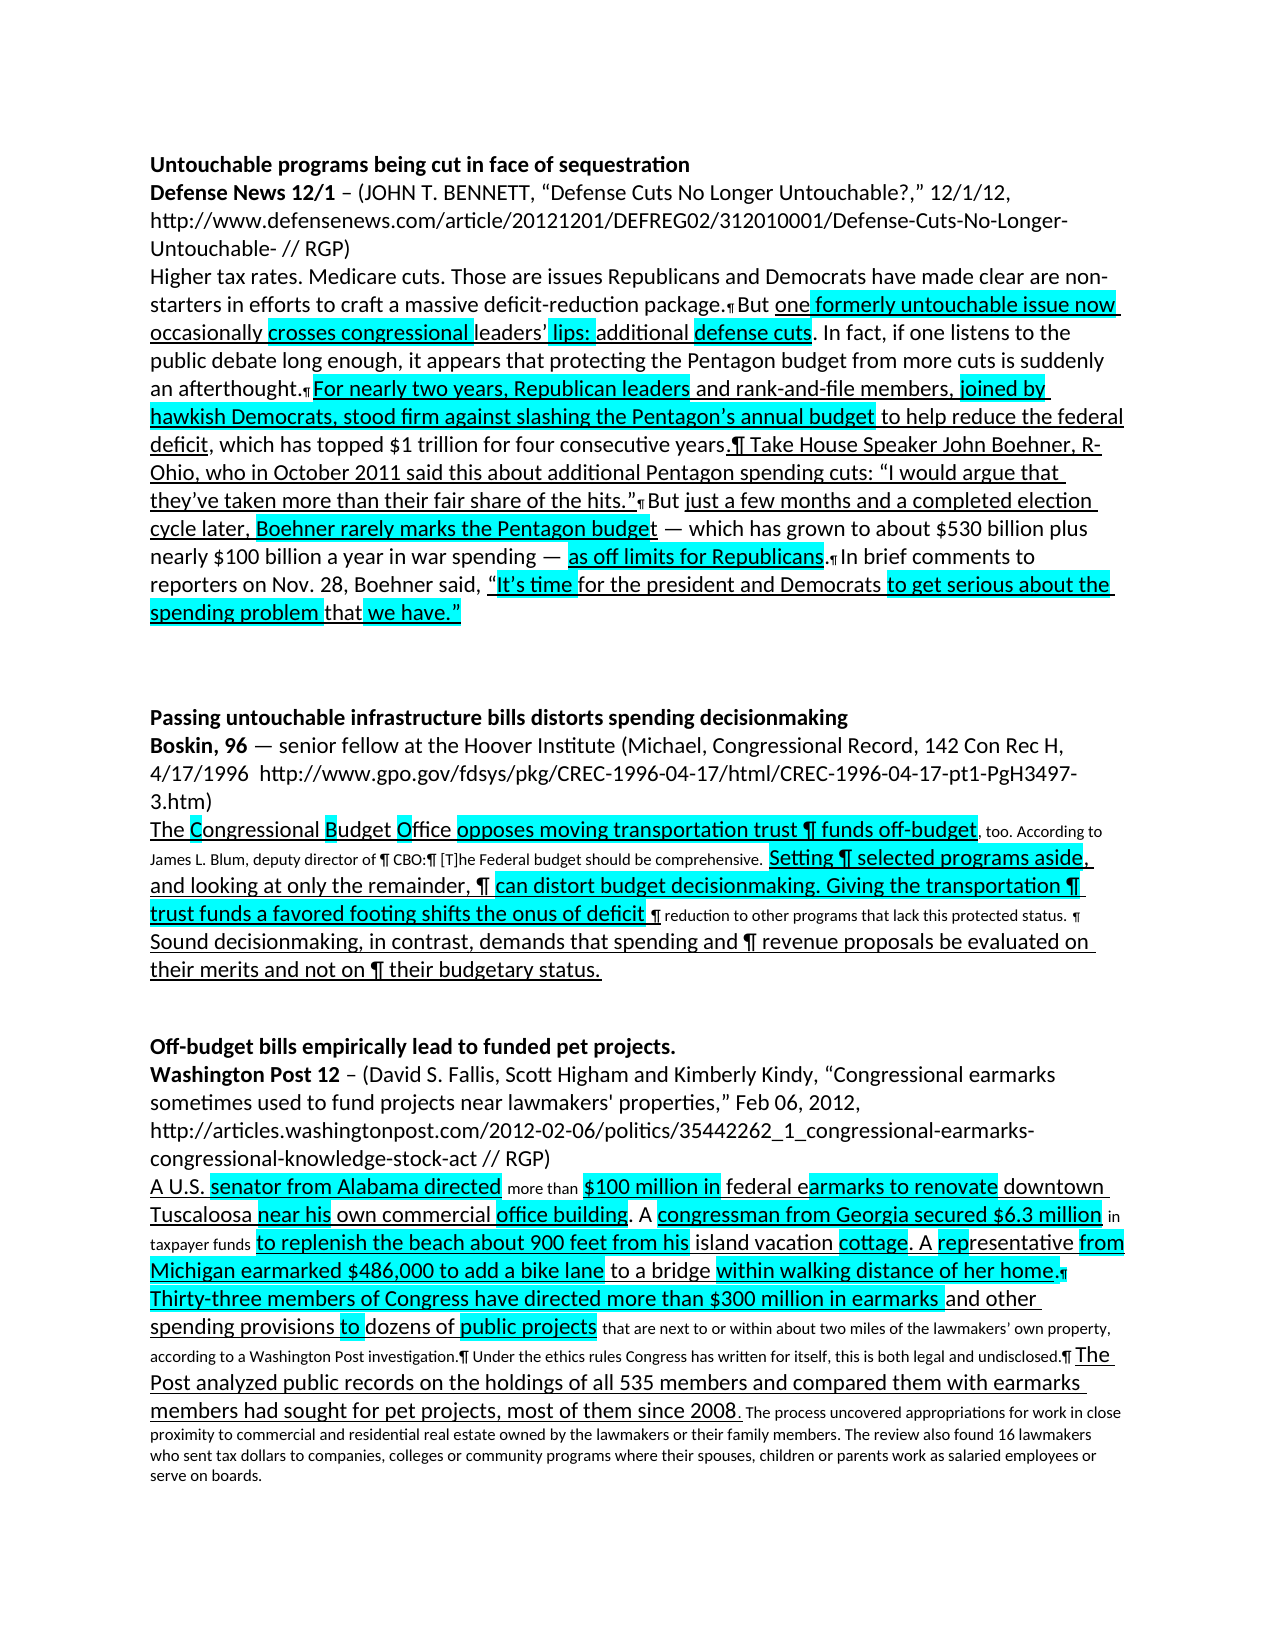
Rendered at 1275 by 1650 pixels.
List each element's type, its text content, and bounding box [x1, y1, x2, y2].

subtitle Off-budget bills empirically lead to funded pet projects. [150, 1032, 1125, 1060]
text Washington Post 12 – (David S. Fallis, Scott Higham and Kimberly Kindy, “Congressional earmarks sometimes used to fund projects near lawmakers' properties,” Feb 06, 2012, http://articles.washingtonpost.com/2012-02-06/politics/35442262_1_congressional-earmarks-congressional-knowledge-stock-act // RGP) [150, 1060, 1125, 1172]
text A U.S. senator from Alabama directed more than $100 million in federal earmarks to renovate downtown Tuscaloosa near his own commercial office building. A congressman from Georgia secured $6.3 million in taxpayer funds to replenish the beach about 900 feet from his island vacation cottage. A representative from Michigan earmarked $486,000 to add a bike lane to a bridge within walking distance of her home.¶ Thirty-three members of Congress have directed more than $300 million in earmarks and other spending provisions to dozens of public projects that are next to or within about two miles of the lawmakers’ own property, according to a Washington Post investigation.¶ Under the ethics rules Congress has written for itself, this is both legal and undisclosed.¶ The Post analyzed public records on the holdings of all 535 members and compared them with earmarks members had sought for pet projects, most of them since 2008. The process uncovered appropriations for work in close proximity to commercial and residential real estate owned by the lawmakers or their family members. The review also found 16 lawmakers who sent tax dollars to companies, colleges or community programs where their spouses, children or parents work as salaried employees or serve on boards. [150, 1254, 1125, 1486]
subtitle Untouchable programs being cut in face of sequestration [150, 150, 1125, 178]
subtitle Passing untouchable infrastructure bills distorts spending decisionmaking [150, 703, 1125, 731]
text Higher tax rates. Medicare cuts. Those are issues Republicans and Democrats have made clear are non-starters in efforts to craft a massive deficit-reduction package.¶ But one formerly untouchable issue now occasionally crosses congressional leaders’ lips: additional defense cuts. In fact, if one listens to the public debate long enough, it appears that protecting the Pentagon budget from more cuts is suddenly an afterthought.¶ For nearly two years, Republican leaders and rank-and-file members, joined by hawkish Democrats, stood firm against slashing the Pentagon’s annual budget to help reduce the federal deficit, which has topped $1 trillion for four consecutive years.¶ Take House Speaker John Boehner, R-Ohio, who in October 2011 said this about additional Pentagon spending cuts: “I would argue that they’ve taken more than their fair share of the hits.”¶ But just a few months and a completed election cycle later, Boehner rarely marks the Pentagon budget — which has grown to about $530 billion plus nearly $100 billion a year in war spending — as off limits for Republicans.¶ In brief comments to reporters on Nov. 28, Boehner said, “It’s time for the president and Democrats to get serious about the spending problem that we have.” [150, 262, 1125, 626]
text A U.S. senator from Alabama directed more than $100 million in federal earmarks to renovate downtown Tuscaloosa near his own commercial office building. A congressman from Georgia secured $6.3 million in taxpayer funds to replenish the beach about 900 feet from his island vacation cottage. A representative from Michigan earmarked $486,000 to add a bike lane to a bridge within walking distance of her home.¶ Thirty-three members of Congress have directed more than $300 million in earmarks and other spending provisions to dozens of public projects that are next to or within about two miles of the lawmakers’ own property, according to a Washington Post investigation.¶ Under the ethics rules Congress has written for itself, this is both legal and undisclosed.¶ The Post analyzed public records on the holdings of all 535 members and compared them with earmarks members had sought for pet projects, most of them since 2008. The process uncovered appropriations for work in close proximity to commercial and residential real estate owned by the lawmakers or their family members. The review also found 16 lawmakers who sent tax dollars to companies, colleges or community programs where their spouses, children or parents work as salaried employees or serve on boards. [150, 1172, 1125, 1256]
text The Congressional Budget Office opposes moving transportation trust ¶ funds off-budget, too. According to James L. Blum, deputy director of ¶ CBO:¶ [T]he Federal budget should be comprehensive. Setting ¶ selected programs aside, and looking at only the remainder, ¶ can distort budget decisionmaking. Giving the transportation ¶ trust funds a favored footing shifts the onus of deficit ¶ reduction to other programs that lack this protected status. ¶ Sound decisionmaking, in contrast, demands that spending and ¶ revenue proposals be evaluated on their merits and not on ¶ their budgetary status. [150, 815, 1125, 983]
text Boskin, 96 — senior fellow at the Hoover Institute (Michael, Congressional Record, 142 Con Rec H, 4/17/1996 http://www.gpo.gov/fdsys/pkg/CREC-1996-04-17/html/CREC-1996-04-17-pt1-PgH3497-3.htm) [150, 731, 1125, 815]
text Defense News 12/1 – (JOHN T. BENNETT, “Defense Cuts No Longer Untouchable?,” 12/1/12, http://www.defensenews.com/article/20121201/DEFREG02/312010001/Defense-Cuts-No-Longer-Untouchable- // RGP) [150, 178, 1125, 262]
